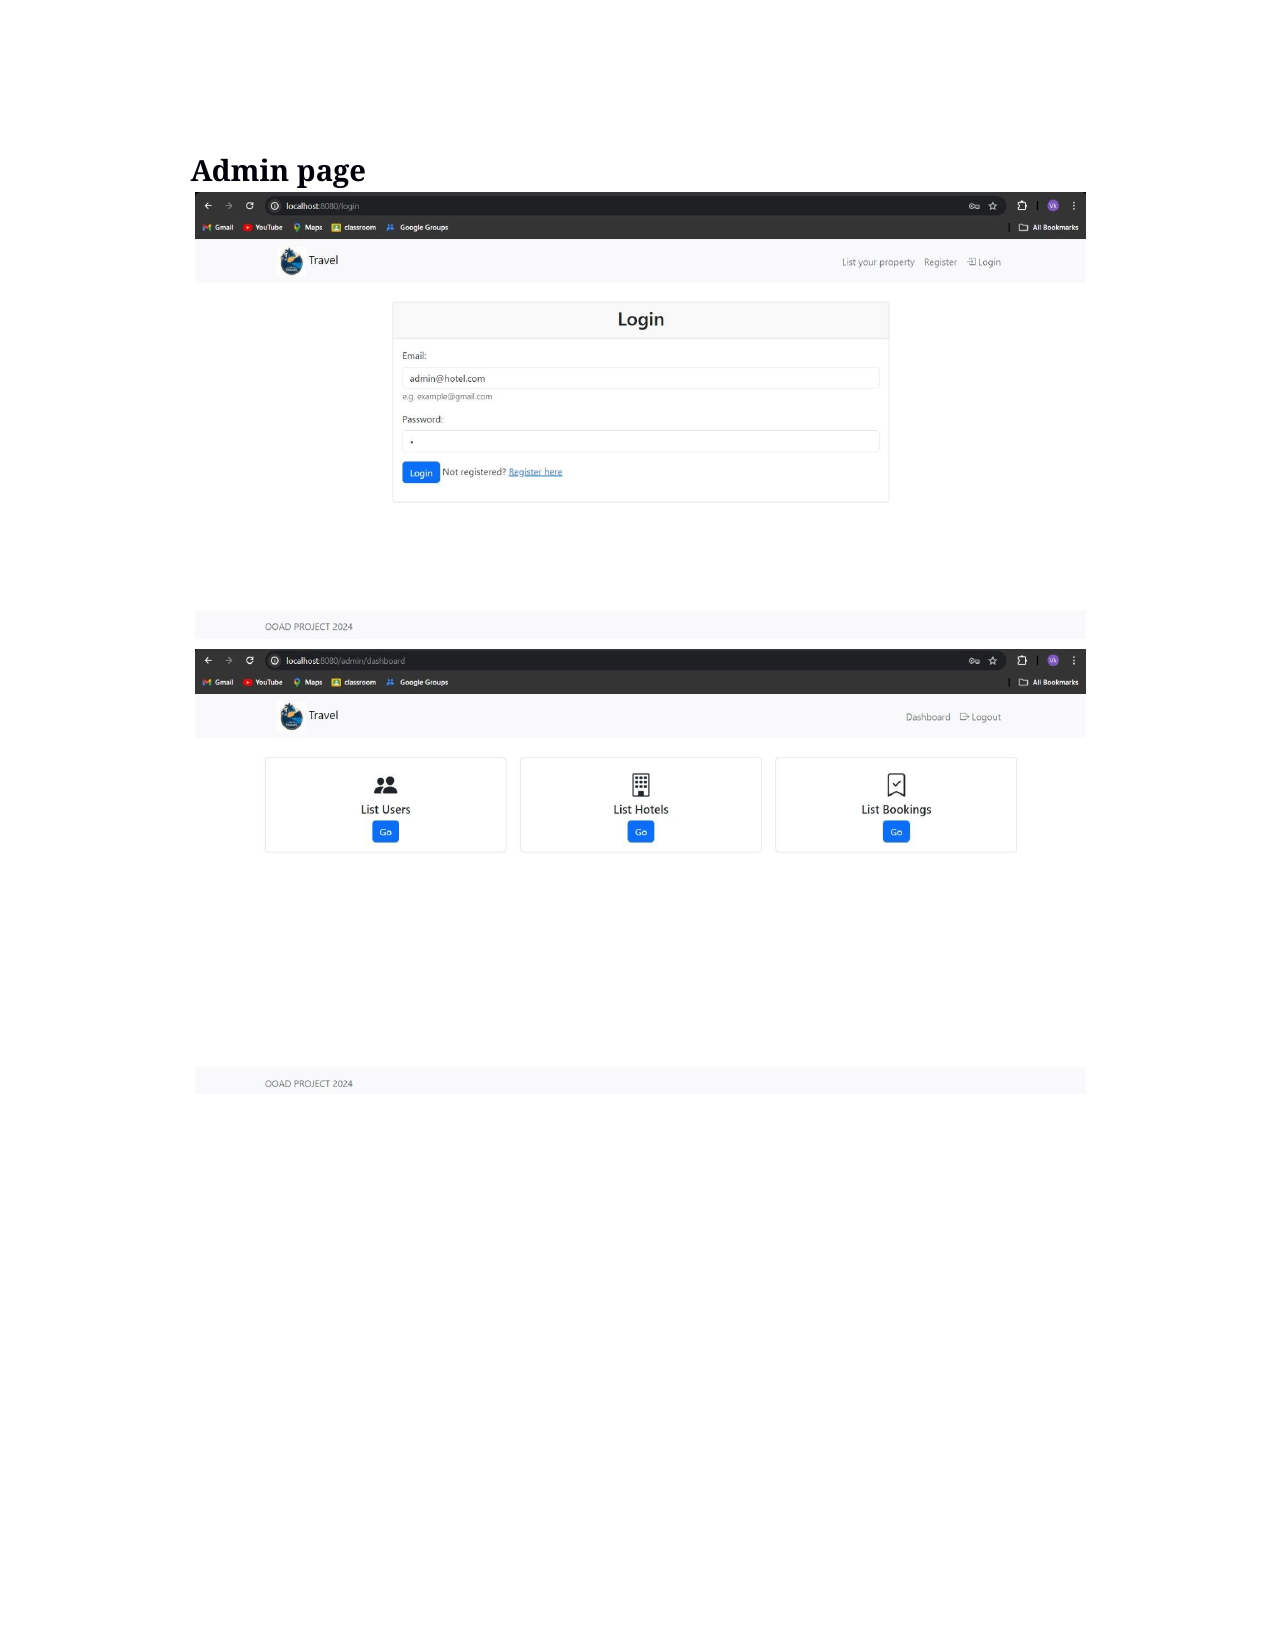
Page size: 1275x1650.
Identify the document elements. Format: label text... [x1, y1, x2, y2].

picture [195, 649, 1086, 1094]
subtitle Admin page [190, 150, 1125, 190]
picture [195, 192, 1086, 639]
